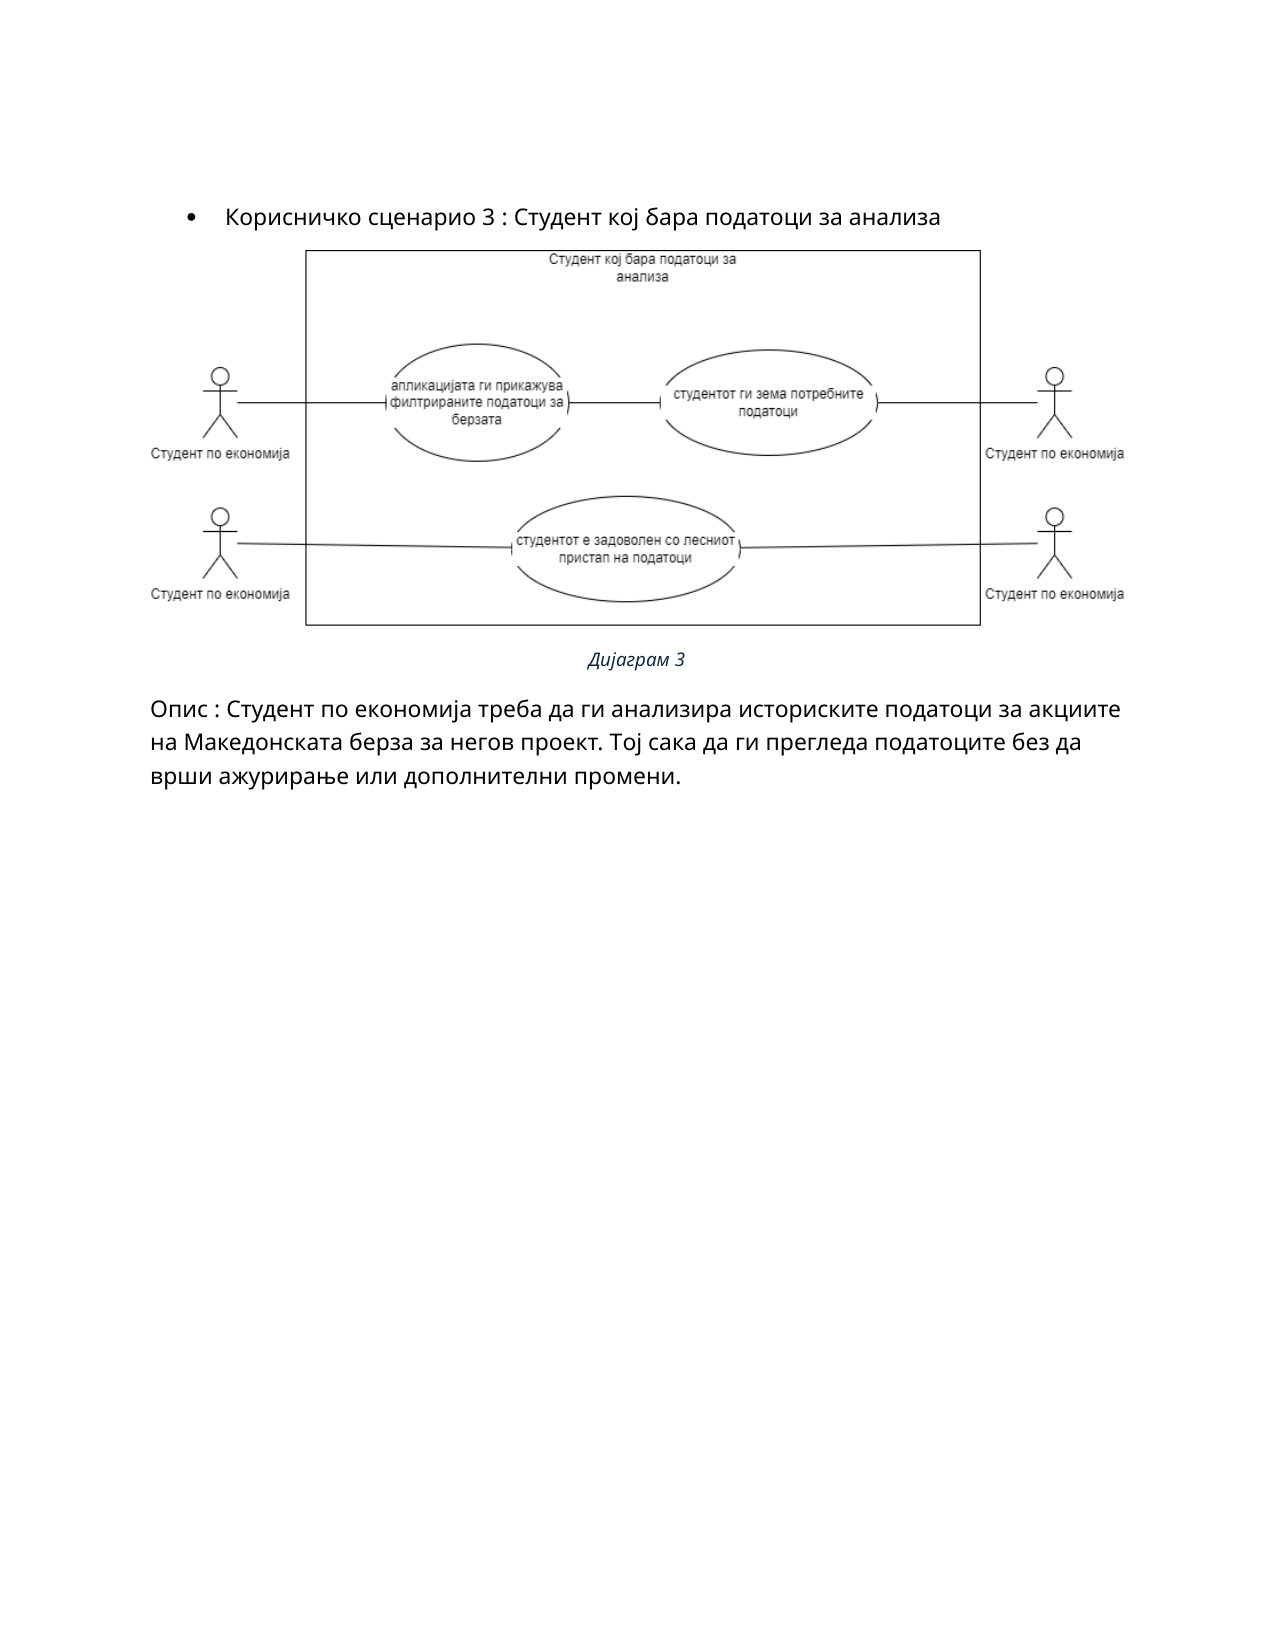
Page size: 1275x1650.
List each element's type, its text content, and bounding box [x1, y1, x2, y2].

picture [150, 250, 1125, 627]
text Опис : Студент по економија треба да ги анализира историските податоци за акциите на Македонската берза за негов проект. Тој сака да ги прегледа податоците без да врши ажурирање или дополнителни промени. [150, 692, 1125, 791]
list Корисничко сценарио 3 : Студент кој бара податоци за анализа [187, 200, 1125, 232]
